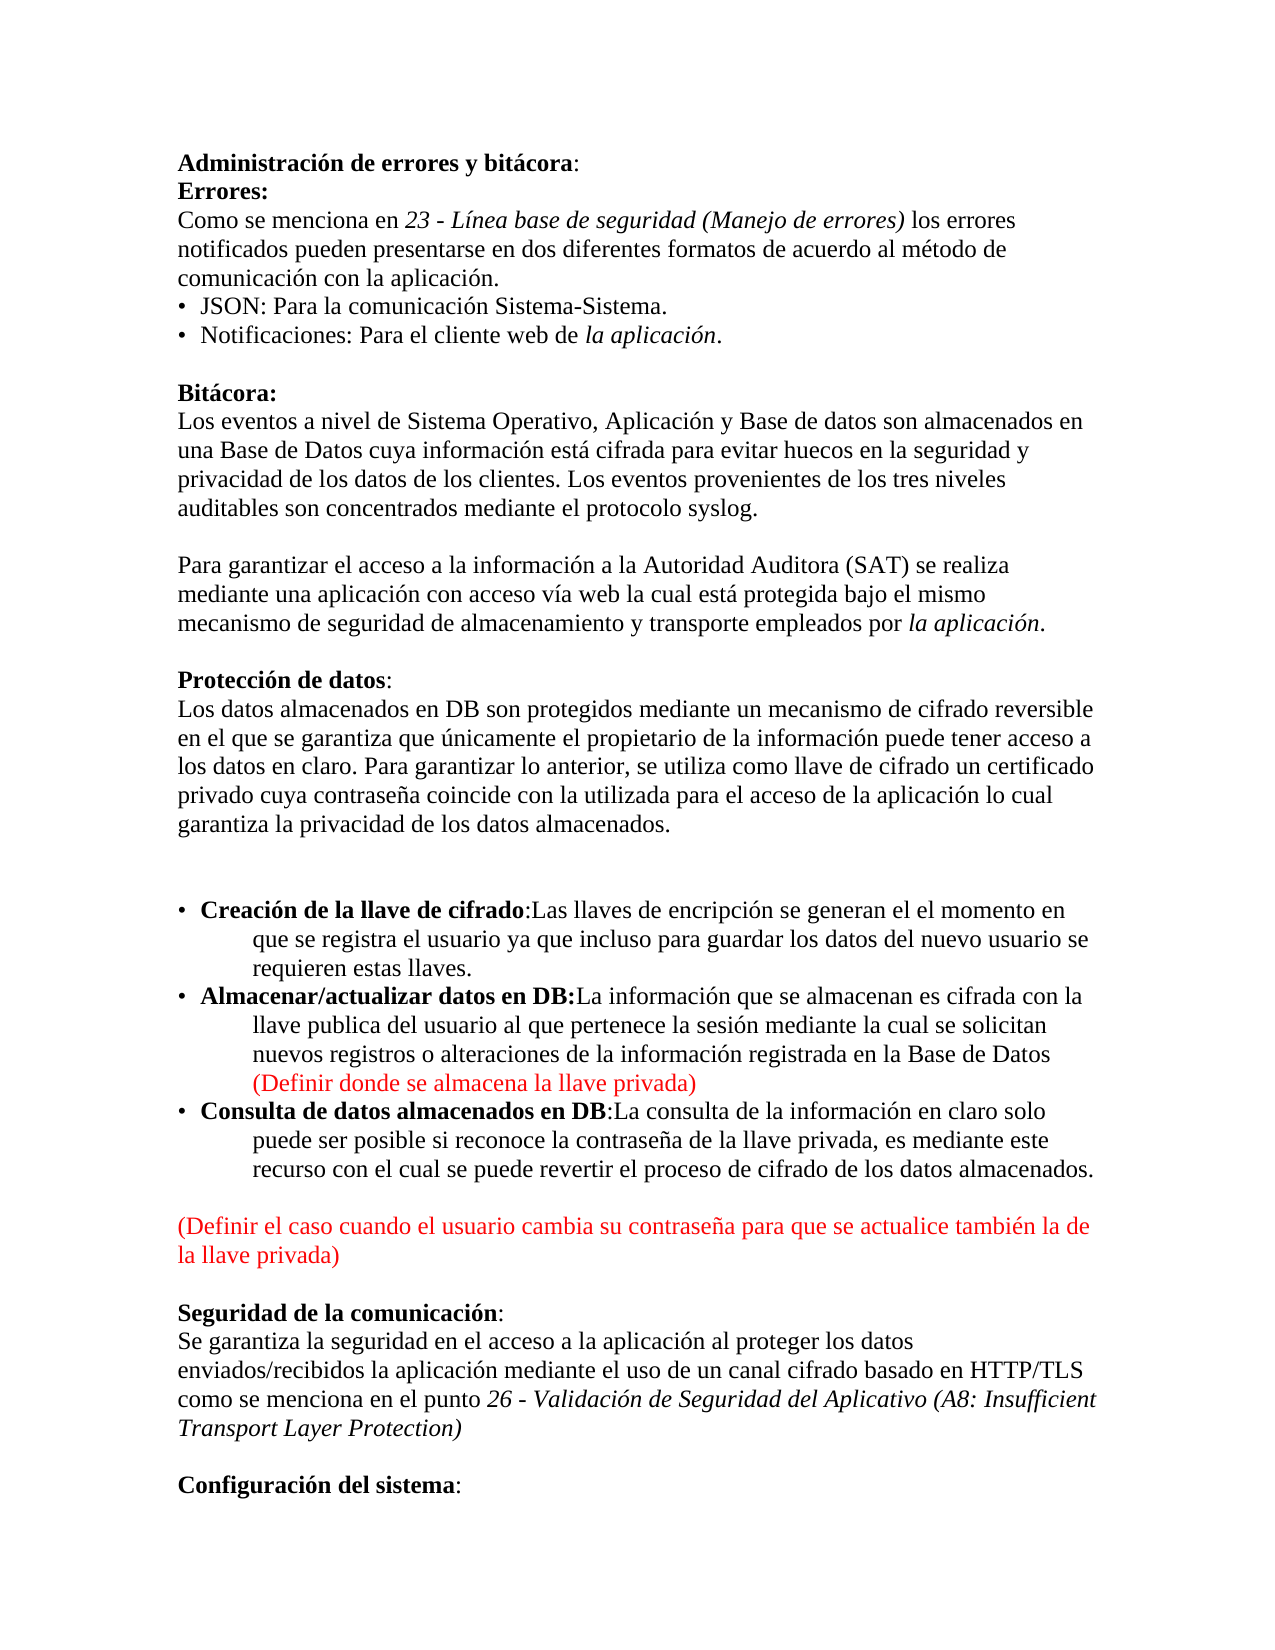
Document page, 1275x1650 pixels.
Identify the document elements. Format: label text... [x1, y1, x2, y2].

text Para garantizar el acceso a la información a la Autoridad Auditora (SAT) se realiza mediante una aplicación con acceso vía web la cual está protegida bajo el mismo mecanismo de seguridad de almacenamiento y transporte empleados por la aplicación. [177, 550, 1098, 636]
text (Definir el caso cuando el usuario cambia su contraseña para que se actualice también la de la llave privada) [177, 1211, 1098, 1269]
list Creación de la llave de cifrado: Las llaves de encripción se generan el el momento en que se registra el usuario ya que incluso para guardar los datos del nuevo usuario se requieren estas llaves. [177, 895, 1098, 981]
list Notificaciones: Para el cliente web de la aplicación. [177, 320, 1098, 349]
text Bitácora: [177, 378, 1098, 406]
text Protección de datos: [177, 665, 1098, 694]
text Como se menciona en 23 - Línea base de seguridad (Manejo de errores) los errores notificados pueden presentarse en dos diferentes formatos de acuerdo al método de comunicación con la aplicación. [177, 205, 1098, 291]
list JSON: Para la comunicación Sistema-Sistema. [177, 291, 1098, 320]
text Los datos almacenados en DB son protegidos mediante un mecanismo de cifrado reversible en el que se garantiza que únicamente el propietario de la información puede tener acceso a los datos en claro. Para garantizar lo anterior, se utiliza como llave de cifrado un certificado privado cuya contraseña coincide con la utilizada para el acceso de la aplicación lo cual garantiza la privacidad de los datos almacenados. [177, 694, 1098, 838]
text Seguridad de la comunicación: [177, 1298, 1098, 1326]
list Almacenar/actualizar datos en DB: La información que se almacenan es cifrada con la llave publica del usuario al que pertenece la sesión mediante la cual se solicitan nuevos registros o alteraciones de la información registrada en la Base de Datos (Definir donde se almacena la llave privada) [177, 981, 1098, 1096]
text Errores: [177, 176, 1098, 205]
text Los eventos a nivel de Sistema Operativo, Aplicación y Base de datos son almacenados en una Base de Datos cuya información está cifrada para evitar huecos en la seguridad y privacidad de los datos de los clientes. Los eventos provenientes de los tres niveles auditables son concentrados mediante el protocolo syslog. [177, 406, 1098, 521]
text Configuración del sistema: [177, 1470, 1098, 1499]
text Administración de errores y bitácora: [177, 148, 1098, 176]
list Consulta de datos almacenados en DB: La consulta de la información en claro solo puede ser posible si reconoce la contraseña de la llave privada, es mediante este recurso con el cual se puede revertir el proceso de cifrado de los datos almacenados. [177, 1096, 1098, 1183]
